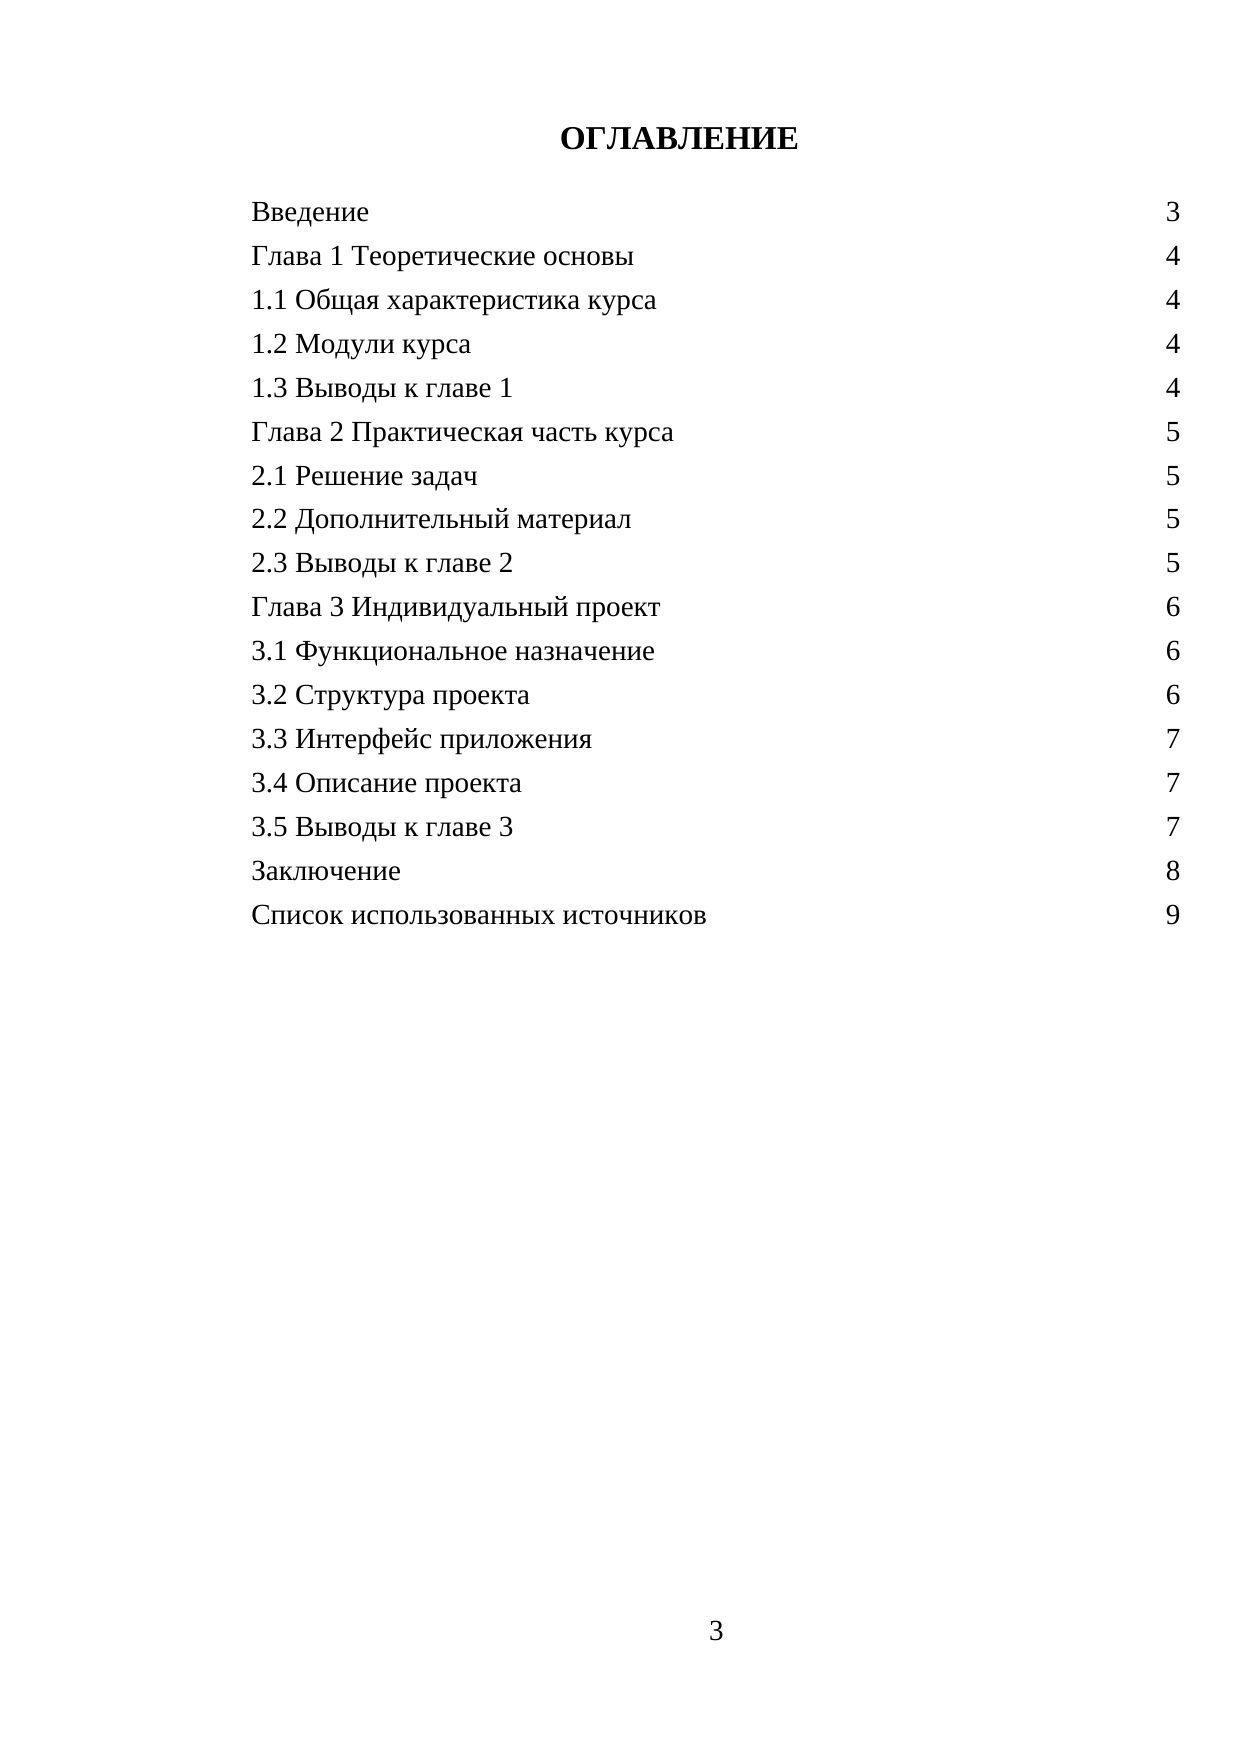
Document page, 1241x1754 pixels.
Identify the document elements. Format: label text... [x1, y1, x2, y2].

subtitle ОГЛАВЛЕНИЕ [177, 118, 1181, 156]
